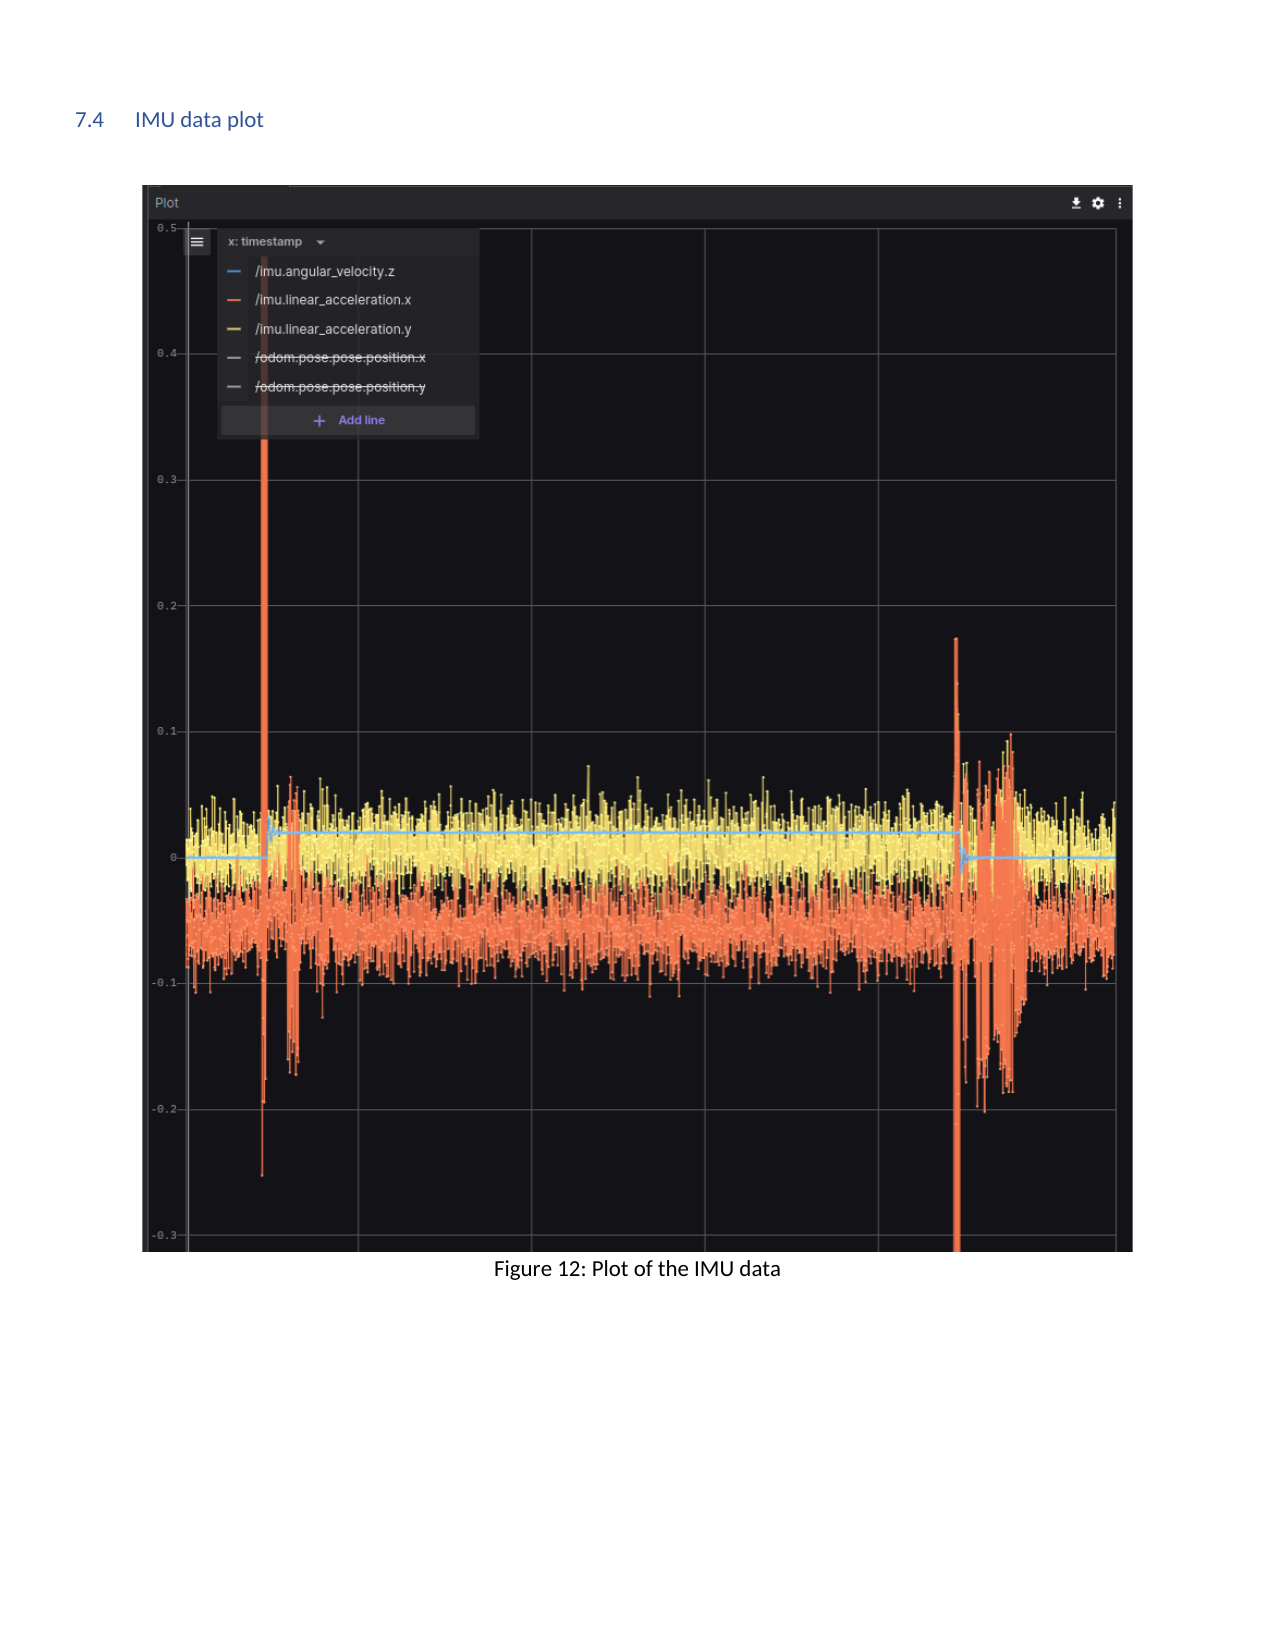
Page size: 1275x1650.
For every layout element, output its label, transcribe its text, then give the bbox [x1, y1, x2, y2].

picture [142, 185, 1133, 1252]
subtitle IMU data plot [75, 105, 1200, 133]
text Figure 12: Plot of the IMU data [75, 1254, 1200, 1282]
